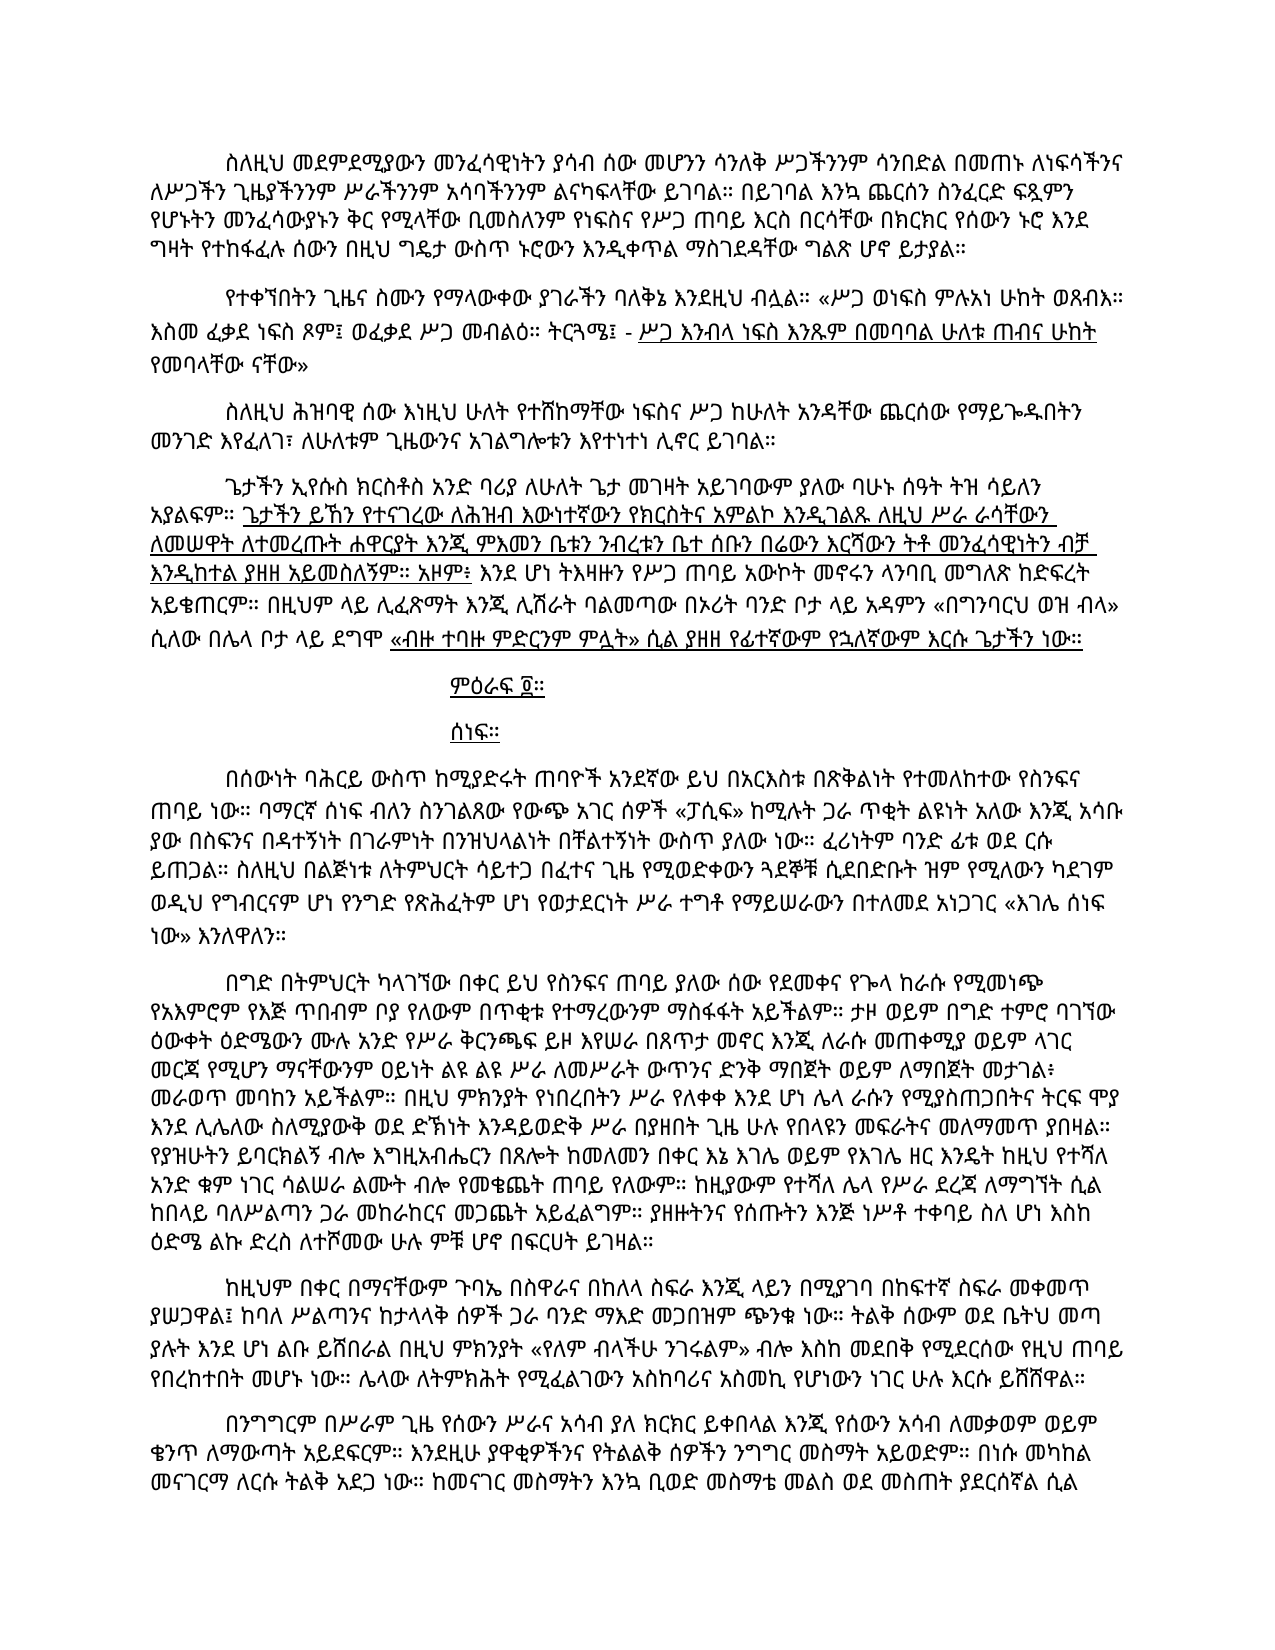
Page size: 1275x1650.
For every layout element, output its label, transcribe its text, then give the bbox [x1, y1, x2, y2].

text ስለዚህ መደምደሚያውን መንፈሳዊነትን ያሳብ ሰው መሆንን ሳንለቅ ሥጋችንንም ሳንበድል በመጠኑ ለነፍሳችንና ለሥጋችን ጊዜያችንንም ሥራችንንም አሳባችንንም ልናካፍላቸው ይገባል። በይገባል እንኳ ጨርሰን ስንፈርድ ፍጿምን የሆኑትን መንፈሳውያኑን ቅር የሚላቸው ቢመስለንም የነፍስና የሥጋ ጠባይ እርስ በርሳቸው በክርክር የሰውን ኑሮ እንደ ግዛት የተከፋፈሉ ሰውን በዚህ ግዴታ ውስጥ ኑሮውን እንዲቀጥል ማስገደዳቸው ግልጽ ሆኖ ይታያል። [150, 150, 1125, 263]
text ስለዚህ ሕዝባዊ ሰው እነዚህ ሁለት የተሸከማቸው ነፍስና ሥጋ ከሁለት አንዳቸው ጨርሰው የማይጐዱበትን መንገድ እየፈለገ፣ ለሁለቱም ጊዜውንና አገልግሎቱን እየተነተነ ሊኖር ይገባል። [150, 399, 1125, 455]
text በሰውነት ባሕርይ ውስጥ ከሚያድሩት ጠባዮች አንደኛው ይህ በአርእስቱ በጽቅልነት የተመለከተው የስንፍና ጠባይ ነው። ባማርኛ ሰነፍ ብለን ስንገልጸው የውጭ አገር ሰዎች «ፓሲፍ» ከሚሉት ጋራ ጥቂት ልዩነት አለው እንጂ አሳቡ ያው በስፍንና በዳተኝነት በገራምነት በንዝህላልነት በቸልተኝነት ውስጥ ያለው ነው። ፈሪነትም ባንድ ፊቱ ወደ ርሱ ይጠጋል። ስለዚህ በልጅነቱ ለትምህርት ሳይተጋ በፈተና ጊዜ የሚወድቀውን ጓደኞቹ ሲደበድቡት ዝም የሚለውን ካደገም ወዲህ የግብርናም ሆነ የንግድ የጽሕፈትም ሆነ የወታደርነት ሥራ ተግቶ የማይሠራውን በተለመደ አነጋገር «እገሌ ሰነፍ ነው» እንለዋለን። [150, 766, 1125, 951]
text ከዚህም በቀር በማናቸውም ጉባኤ በስዋራና በከለላ ስፍራ እንጂ ላይን በሚያገባ በከፍተኛ ስፍራ መቀመጥ ያሠጋዋል፤ ከባለ ሥልጣንና ከታላላቅ ሰዎች ጋራ ባንድ ማእድ መጋበዝም ጭንቁ ነው። ትልቅ ሰውም ወደ ቤትህ መጣ ያሉት እንደ ሆነ ልቡ ይሸበራል በዚህ ምክንያት «የለም ብላችሁ ንገሩልም» ብሎ እስከ መደበቅ የሚደርሰው የዚህ ጠባይ የበረከተበት መሆኑ ነው። ሌላው ለትምክሕት የሚፈልገውን አስከባሪና አስመኪ የሆነውን ነገር ሁሉ እርሱ ይሸሸዋል። [150, 1275, 1125, 1393]
text ጌታችን ኢየሱስ ክርስቶስ አንድ ባሪያ ለሁለት ጌታ መገዛት አይገባውም ያለው ባሁኑ ሰዓት ትዝ ሳይለን አያልፍም። ጌታችን ይኸን የተናገረው ለሕዝብ እውነተኛውን የክርስትና አምልኮ እንዲገልጹ ለዚህ ሥራ ራሳቸውን ለመሠዋት ለተመረጡት ሐዋርያት እንጂ ምእመን ቤቱን ንብረቱን ቤተ ሰቡን በሬውን እርሻውን ትቶ መንፈሳዊነትን ብቻ እንዲከተል ያዘዘ አይመስለኝም። አዞም፥ እንደ ሆነ ትእዛዙን የሥጋ ጠባይ አውኮት መኖሩን ላንባቢ መግለጽ ከድፍረት አይቄጠርም። በዚህም ላይ ሊፈጽማት እንጂ ሊሽራት ባልመጣው በኦሪት ባንድ ቦታ ላይ አዳምን «በግንባርህ ወዝ ብላ» ሲለው በሌላ ቦታ ላይ ደግሞ «ብዙ ተባዙ ምድርንም ምሏት» ሲል ያዘዘ የፊተኛውም የኋለኛውም እርሱ ጌታችን ነው። [150, 474, 1125, 654]
text ሰነፍ። [150, 719, 1125, 746]
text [150, 1411, 1125, 1496]
text የተቀኘበትን ጊዜና ስሙን የማላውቀው ያገራችን ባለቅኔ እንደዚህ ብሏል። «ሥጋ ወነፍስ ምሉአነ ሁከት ወጸብእ። እስመ ፈቃደ ነፍስ ጾም፤ ወፈቃደ ሥጋ መብልዕ። ትርጓሜ፤ - ሥጋ እንብላ ነፍስ እንጹም በመባባል ሁለቱ ጠብና ሁከት የመባላቸው ናቸው» [150, 282, 1125, 380]
text በግድ በትምህርት ካላገኘው በቀር ይህ የስንፍና ጠባይ ያለው ሰው የደመቀና የጐላ ከራሱ የሚመነጭ የአእምሮም የእጅ ጥበብም ቦያ የለውም በጥቂቱ የተማረውንም ማስፋፋት አይችልም። ታዞ ወይም በግድ ተምሮ ባገኘው ዕውቀት ዕድሜውን ሙሉ አንድ የሥራ ቅርንጫፍ ይዞ እየሠራ በጸጥታ መኖር እንጂ ለራሱ መጠቀሚያ ወይም ላገር መርጃ የሚሆን ማናቸውንም ዐይነት ልዩ ልዩ ሥራ ለመሥራት ውጥንና ድንቅ ማበጀት ወይም ለማበጀት መታገል፥ መራወጥ መባከን አይችልም። በዚህ ምክንያት የነበረበትን ሥራ የለቀቀ እንደ ሆነ ሌላ ራሱን የሚያስጠጋበትና ትርፍ ሞያ እንደ ሊሌለው ስለሚያውቅ ወደ ድኽነት እንዳይወድቅ ሥራ በያዘበት ጊዜ ሁሉ የበላዩን መፍራትና መለማመጥ ያበዛል። የያዝሁትን ይባርክልኝ ብሎ እግዚአብሔርን በጸሎት ከመለመን በቀር እኔ እገሌ ወይም የእገሌ ዘር እንዴት ከዚህ የተሻለ አንድ ቁም ነገር ሳልሠራ ልሙት ብሎ የመቄጨት ጠባይ የለውም። ከዚያውም የተሻለ ሌላ የሥራ ደረጃ ለማግኘት ሲል ከበላይ ባለሥልጣን ጋራ መከራከርና መጋጨት አይፈልግም። ያዘዙትንና የሰጡትን እንጅ ነሥቶ ተቀባይ ስለ ሆነ እስከ ዕድሜ ልኩ ድረስ ለተሾመው ሁሉ ምቹ ሆኖ በፍርሀት ይገዛል። [150, 971, 1125, 1256]
text ምዕራፍ ፬። [150, 673, 1125, 700]
